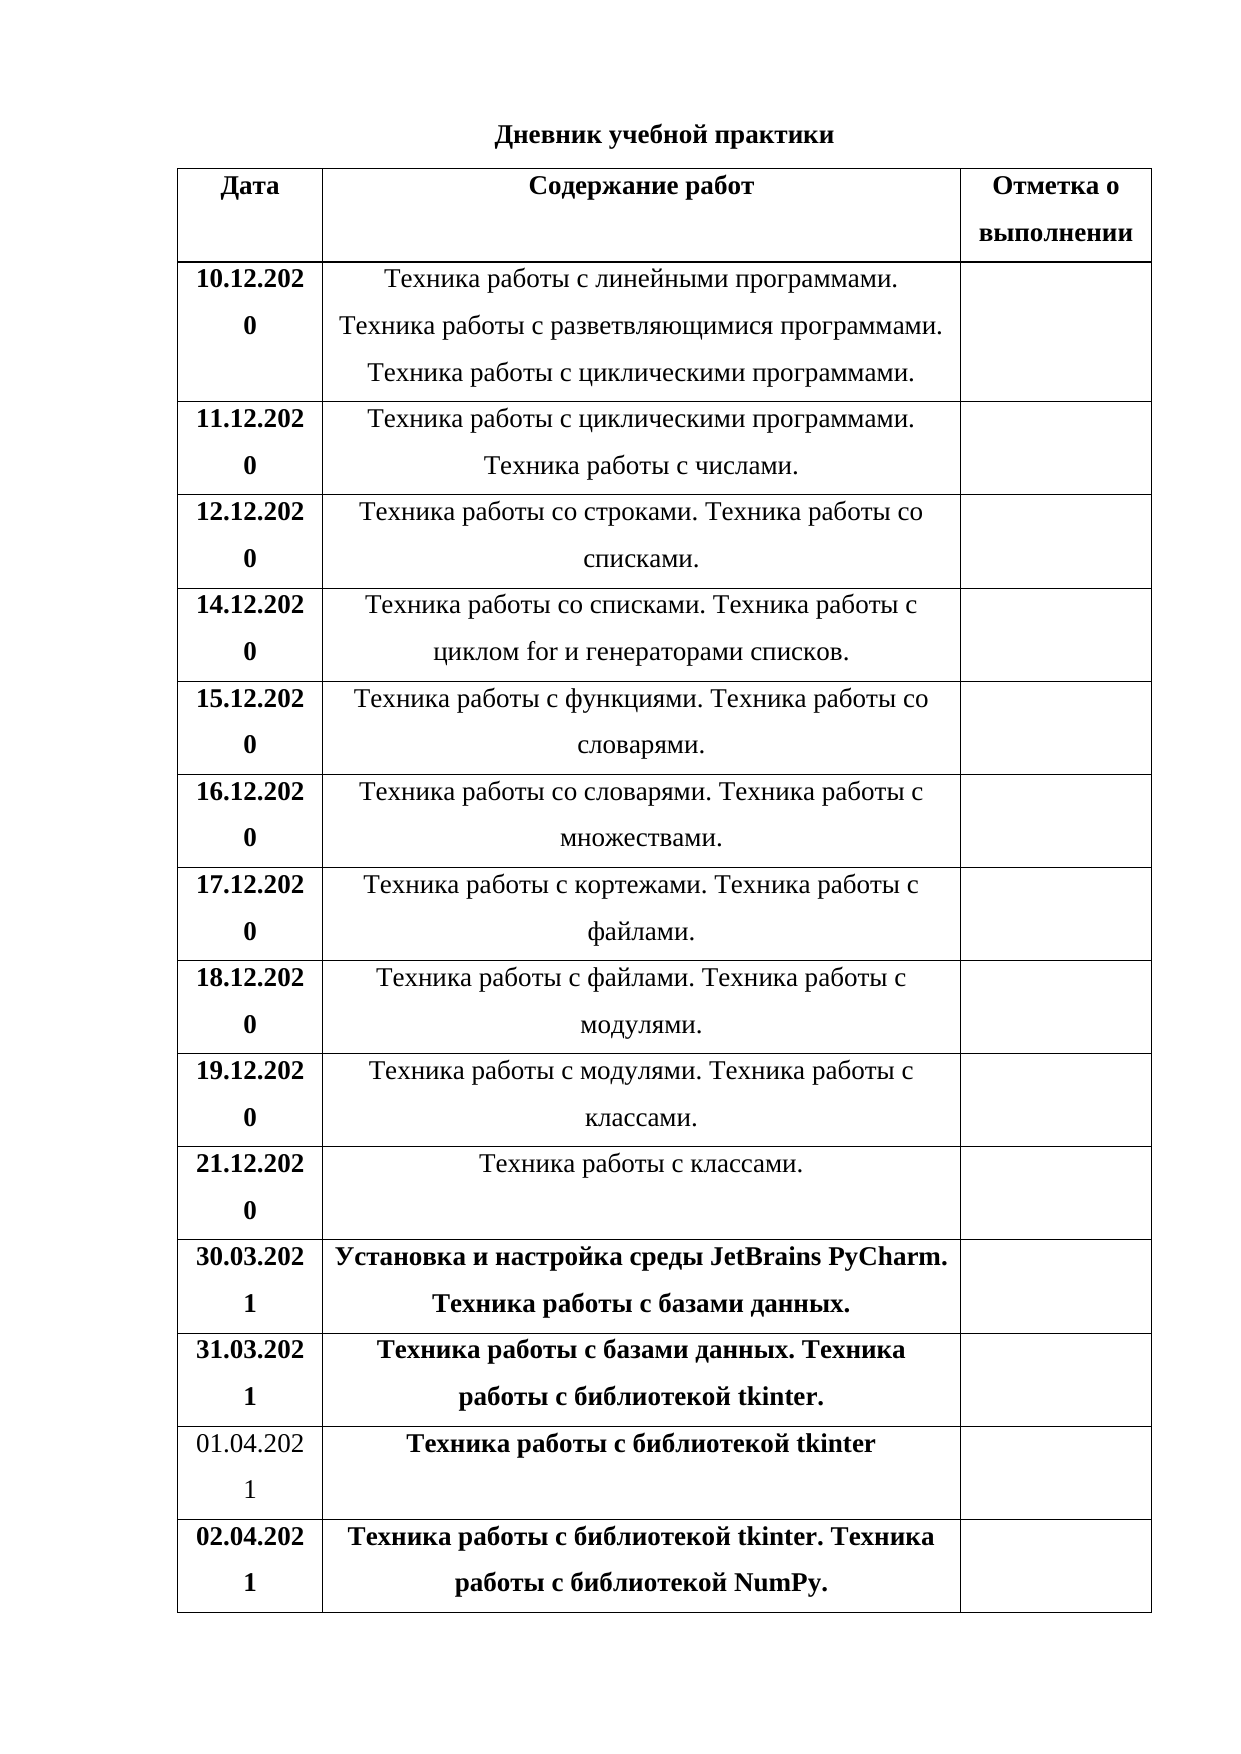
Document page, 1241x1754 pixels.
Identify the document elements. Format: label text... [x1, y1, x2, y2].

table_cell Техника работы с библиотекой tkinter. Техника работы с библиотекой NumPy. [323, 1520, 960, 1612]
table_cell [961, 961, 1151, 1053]
table_cell [961, 775, 1151, 867]
table_cell Техника работы с файлами. Техника работы с модулями. [323, 961, 960, 1053]
table_cell 16.12.2020 [178, 775, 322, 867]
table_header Отметка о выполнении [961, 169, 1151, 261]
table_cell [961, 868, 1151, 960]
table_cell Техника работы с циклическими программами. Техника работы с числами. [323, 402, 960, 494]
table_cell 11.12.2020 [178, 402, 322, 494]
table_cell Техника работы с функциями. Техника работы со словарями. [323, 682, 960, 774]
table_cell Техника работы со словарями. Техника работы с множествами. [323, 775, 960, 867]
table_cell 31.03.2021 [178, 1334, 322, 1426]
table_cell Техника работы с линейными программами. Техника работы с разветвляющимися программами. Техника работы с циклическими программами. [323, 263, 960, 401]
table_cell 21.12.2020 [178, 1147, 322, 1239]
table_cell [961, 1520, 1151, 1612]
table_cell [961, 263, 1151, 401]
table_cell [961, 402, 1151, 494]
table_cell Техника работы со строками. Техника работы со списками. [323, 495, 960, 587]
table_header Содержание работ [323, 169, 960, 261]
table_cell [961, 495, 1151, 587]
table_cell Техника работы с базами данных. Техника работы с библиотекой tkinter. [323, 1334, 960, 1426]
table_cell 18.12.2020 [178, 961, 322, 1053]
table_cell Техника работы с библиотекой tkinter [323, 1427, 960, 1519]
table_cell Техника работы с кортежами. Техника работы с файлами. [323, 868, 960, 960]
table_cell 15.12.2020 [178, 682, 322, 774]
table_header Дата [178, 169, 322, 261]
table_cell Техника работы с модулями. Техника работы с классами. [323, 1054, 960, 1146]
table_cell 30.03.2021 [178, 1240, 322, 1332]
table_cell 19.12.2020 [178, 1054, 322, 1146]
table_cell [961, 1334, 1151, 1426]
table_cell 17.12.2020 [178, 868, 322, 960]
table_cell 02.04.2021 [178, 1520, 322, 1612]
table_cell [961, 1054, 1151, 1146]
table_cell [961, 1147, 1151, 1239]
table_cell [961, 1240, 1151, 1332]
table_cell [961, 589, 1151, 681]
table_cell [961, 1427, 1151, 1519]
table_cell Техника работы с классами. [323, 1147, 960, 1239]
table_cell 10.12.2020 [178, 263, 322, 401]
table_cell 14.12.2020 [178, 589, 322, 681]
table_cell [961, 682, 1151, 774]
table_cell Установка и настройка среды JetBrains PyCharm. Техника работы с базами данных. [323, 1240, 960, 1332]
text Дневник учебной практики [177, 118, 1152, 149]
table_cell 12.12.2020 [178, 495, 322, 587]
table_cell 01.04.2021 [178, 1427, 322, 1519]
table_cell Техника работы со списками. Техника работы с циклом for и генераторами списков. [323, 589, 960, 681]
